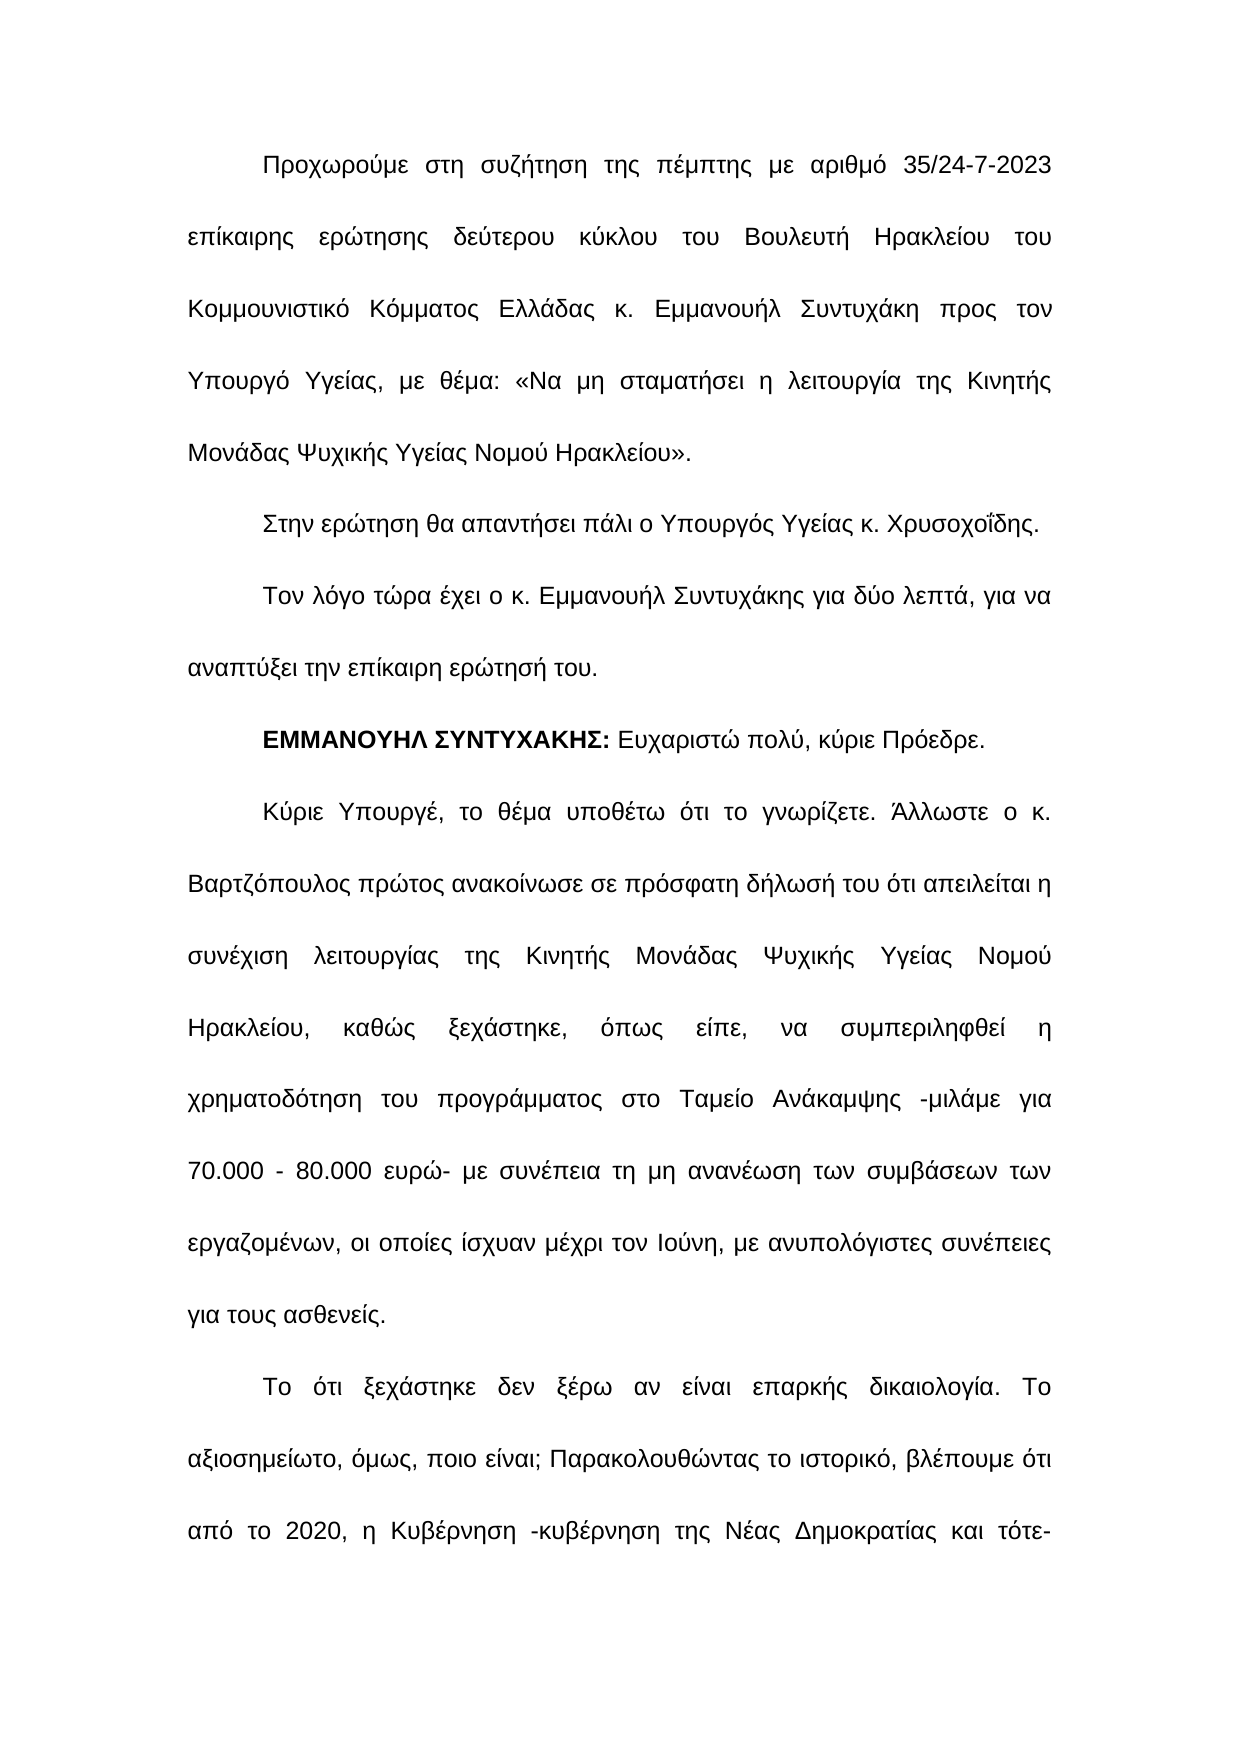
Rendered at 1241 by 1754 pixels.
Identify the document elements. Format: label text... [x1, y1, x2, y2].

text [187, 1372, 1053, 1544]
text ΕΜΜΑΝΟΥΗΛ ΣΥΝΤΥΧΑΚΗΣ: Ευχαριστώ πολύ, κύριε Πρόεδρε. [187, 725, 1053, 754]
text Προχωρούμε στη συζήτηση της πέμπτης με αριθμό 35/24-7-2023 επίκαιρης ερώτησης δεύτερου κύκλου του Βουλευτή Ηρακλείου του Κομμουνιστικό Κόμματος Ελλάδας κ. Εμμανουήλ Συντυχάκη προς τον Υπουργό Υγείας, με θέμα: «Να μη σταματήσει η λειτουργία της Κινητής Μονάδας Ψυχικής Υγείας Νομού Ηρακλείου». [187, 150, 1053, 466]
text Κύριε Υπουργέ, το θέμα υποθέτω ότι το γνωρίζετε. Άλλωστε ο κ. Βαρτζόπουλος πρώτος ανακοίνωσε σε πρόσφατη δήλωσή του ότι απειλείται η συνέχιση λειτουργίας της Κινητής Μονάδας Ψυχικής Υγείας Νομού Ηρακλείου, καθώς ξεχάστηκε, όπως είπε, να συμπεριληφθεί η χρηματοδότηση του προγράμματος στο Ταμείο Ανάκαμψης -μιλάμε για 70.000 - 80.000 ευρώ- με συνέπεια τη μη ανανέωση των συμβάσεων των εργαζομένων, οι οποίες ίσχυαν μέχρι τον Ιούνη, με ανυπολόγιστες συνέπειες για τους ασθενείς. [187, 797, 1053, 1329]
text Στην ερώτηση θα απαντήσει πάλι ο Υπουργός Υγείας κ. Χρυσοχοΐδης. [187, 509, 1053, 538]
text Τον λόγο τώρα έχει ο κ. Εμμανουήλ Συντυχάκης για δύο λεπτά, για να αναπτύξει την επίκαιρη ερώτησή του. [187, 581, 1053, 682]
